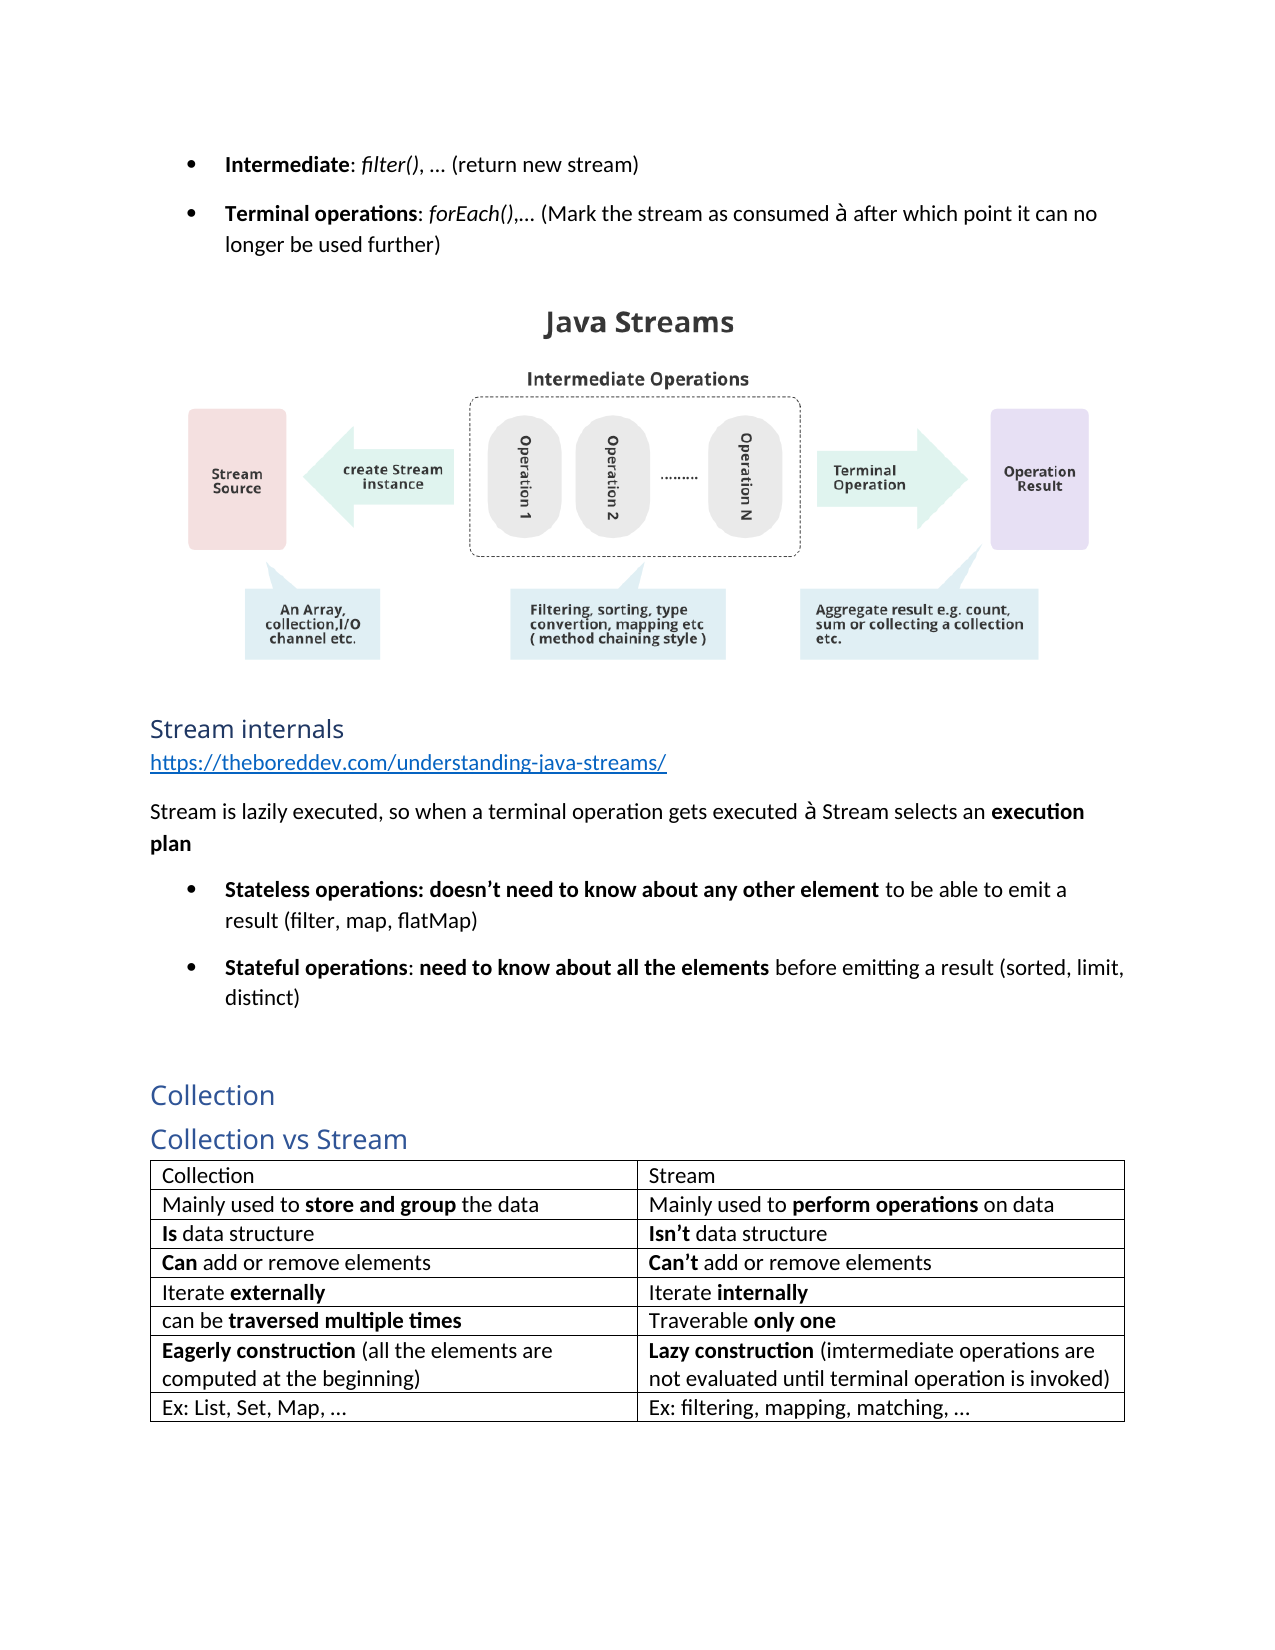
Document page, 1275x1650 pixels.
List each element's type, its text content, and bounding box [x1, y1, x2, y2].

list Stateful operations: need to know about all the elements before emitting a result (sorted, limit, distinct) [187, 953, 1125, 1011]
table_cell Eagerly construction (all the elements are computed at the beginning) [151, 1336, 637, 1392]
list Intermediate: filter(), … (return new stream) [187, 150, 1125, 178]
list Terminal operations: forEach(),… (Mark the stream as consumed à after which point it can no longer be used further) [187, 197, 1125, 258]
table_cell can be traversed multiple times [151, 1307, 637, 1335]
table_cell Lazy construction (imtermediate operations are not evaluated until terminal operation is invoked) [638, 1336, 1124, 1392]
table_cell Is data structure [151, 1220, 637, 1247]
list Stateless operations: doesn’t need to know about any other element to be able to emit a result (filter, map, flatMap) [187, 876, 1125, 934]
table_cell Ex: filtering, mapping, matching, … [638, 1393, 1124, 1421]
table_cell Mainly used to perform operations on data [638, 1190, 1124, 1218]
table_cell Ex: List, Set, Map, … [151, 1393, 637, 1421]
picture [150, 277, 1125, 693]
table_cell Iterate externally [151, 1278, 637, 1306]
text Stream is lazily executed, so when a terminal operation gets executed à Stream selects an execution plan [150, 795, 1125, 857]
subtitle Collection [150, 1077, 1125, 1113]
table_header Stream [638, 1161, 1124, 1189]
table_header Collection [151, 1161, 637, 1189]
subtitle Stream internals [150, 712, 1125, 746]
table_cell Iterate internally [638, 1278, 1124, 1306]
table_cell Traverable only one [638, 1307, 1124, 1335]
table_cell Mainly used to store and group the data [151, 1190, 637, 1218]
text https://theboreddev.com/understanding-java-streams/ [150, 748, 1125, 776]
table_cell Can add or remove elements [151, 1249, 637, 1277]
table_cell Isn’t data structure [638, 1220, 1124, 1247]
table_cell Can’t add or remove elements [638, 1249, 1124, 1277]
subtitle Collection vs Stream [150, 1121, 1125, 1157]
